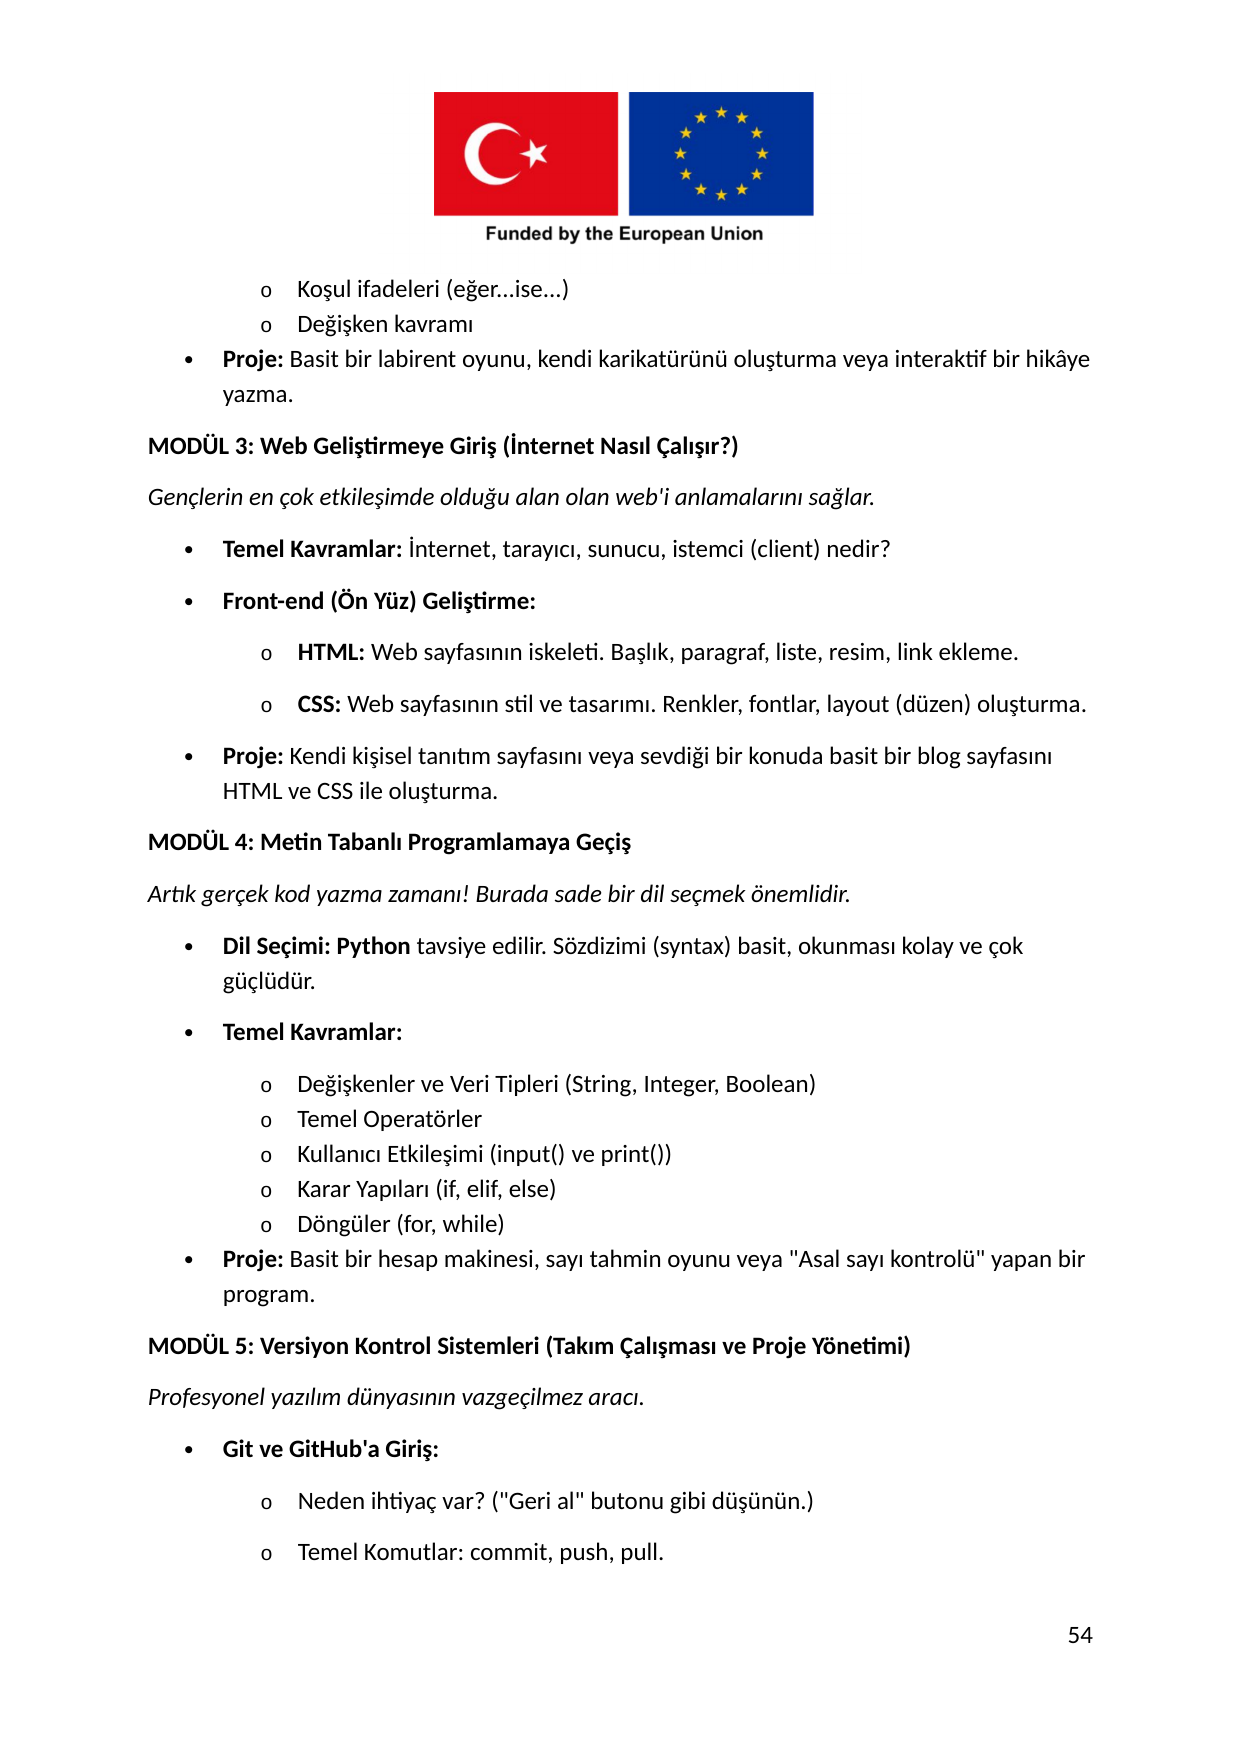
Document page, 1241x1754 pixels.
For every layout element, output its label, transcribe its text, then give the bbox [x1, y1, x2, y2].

list Front-end (Ön Yüz) Geliştirme: [185, 585, 1093, 615]
list Proje: Basit bir hesap makinesi, sayı tahmin oyunu veya "Asal sayı kontrolü" yapan bir program. [185, 1243, 1093, 1309]
list Değişkenler ve Veri Tipleri (String, Integer, Boolean) [260, 1068, 1093, 1099]
text Artık gerçek kod yazma zamanı! Burada sade bir dil seçmek önemlidir. [148, 878, 1093, 909]
list CSS: Web sayfasının stil ve tasarımı. Renkler, fontlar, layout (düzen) oluşturma. [260, 688, 1093, 719]
list Temel Komutlar: commit, push, pull. [260, 1537, 1093, 1567]
list Temel Operatörler [260, 1103, 1093, 1134]
list Proje: Kendi kişisel tanıtım sayfasını veya sevdiği bir konuda basit bir blog sayfasını HTML ve CSS ile oluşturma. [185, 740, 1093, 805]
list Proje: Basit bir labirent oyunu, kendi karikatürünü oluşturma veya interaktif bir hikâye yazma. [185, 343, 1093, 409]
list Kullanıcı Etkileşimi (input() ve print()) [260, 1138, 1093, 1169]
list Neden ihtiyaç var? ("Geri al" butonu gibi düşünün.) [260, 1485, 1093, 1515]
list HTML: Web sayfasının iskeleti. Başlık, paragraf, liste, resim, link ekleme. [260, 637, 1093, 667]
text Gençlerin en çok etkileşimde olduğu alan olan web'i anlamalarını sağlar. [148, 482, 1093, 512]
list Dil Seçimi: Python tavsiye edilir. Sözdizimi (syntax) basit, okunması kolay ve çok güçlüdür. [185, 930, 1093, 995]
picture [378, 73, 862, 274]
text MODÜL 4: Metin Tabanlı Programlamaya Geçiş [148, 827, 1093, 857]
list Karar Yapıları (if, elif, else) [260, 1173, 1093, 1204]
list Koşul ifadeleri (eğer...ise...) [260, 273, 1093, 304]
text Profesyonel yazılım dünyasının vazgeçilmez aracı. [148, 1382, 1093, 1412]
list Değişken kavramı [260, 308, 1093, 339]
list Döngüler (for, while) [260, 1208, 1093, 1239]
text MODÜL 3: Web Geliştirmeye Giriş (İnternet Nasıl Çalışır?) [148, 430, 1093, 460]
text MODÜL 5: Versiyon Kontrol Sistemleri (Takım Çalışması ve Proje Yönetimi) [148, 1330, 1093, 1360]
list Git ve GitHub'a Giriş: [185, 1433, 1093, 1464]
list Temel Kavramlar: [185, 1017, 1093, 1047]
list Temel Kavramlar: İnternet, tarayıcı, sunucu, istemci (client) nedir? [185, 533, 1093, 564]
